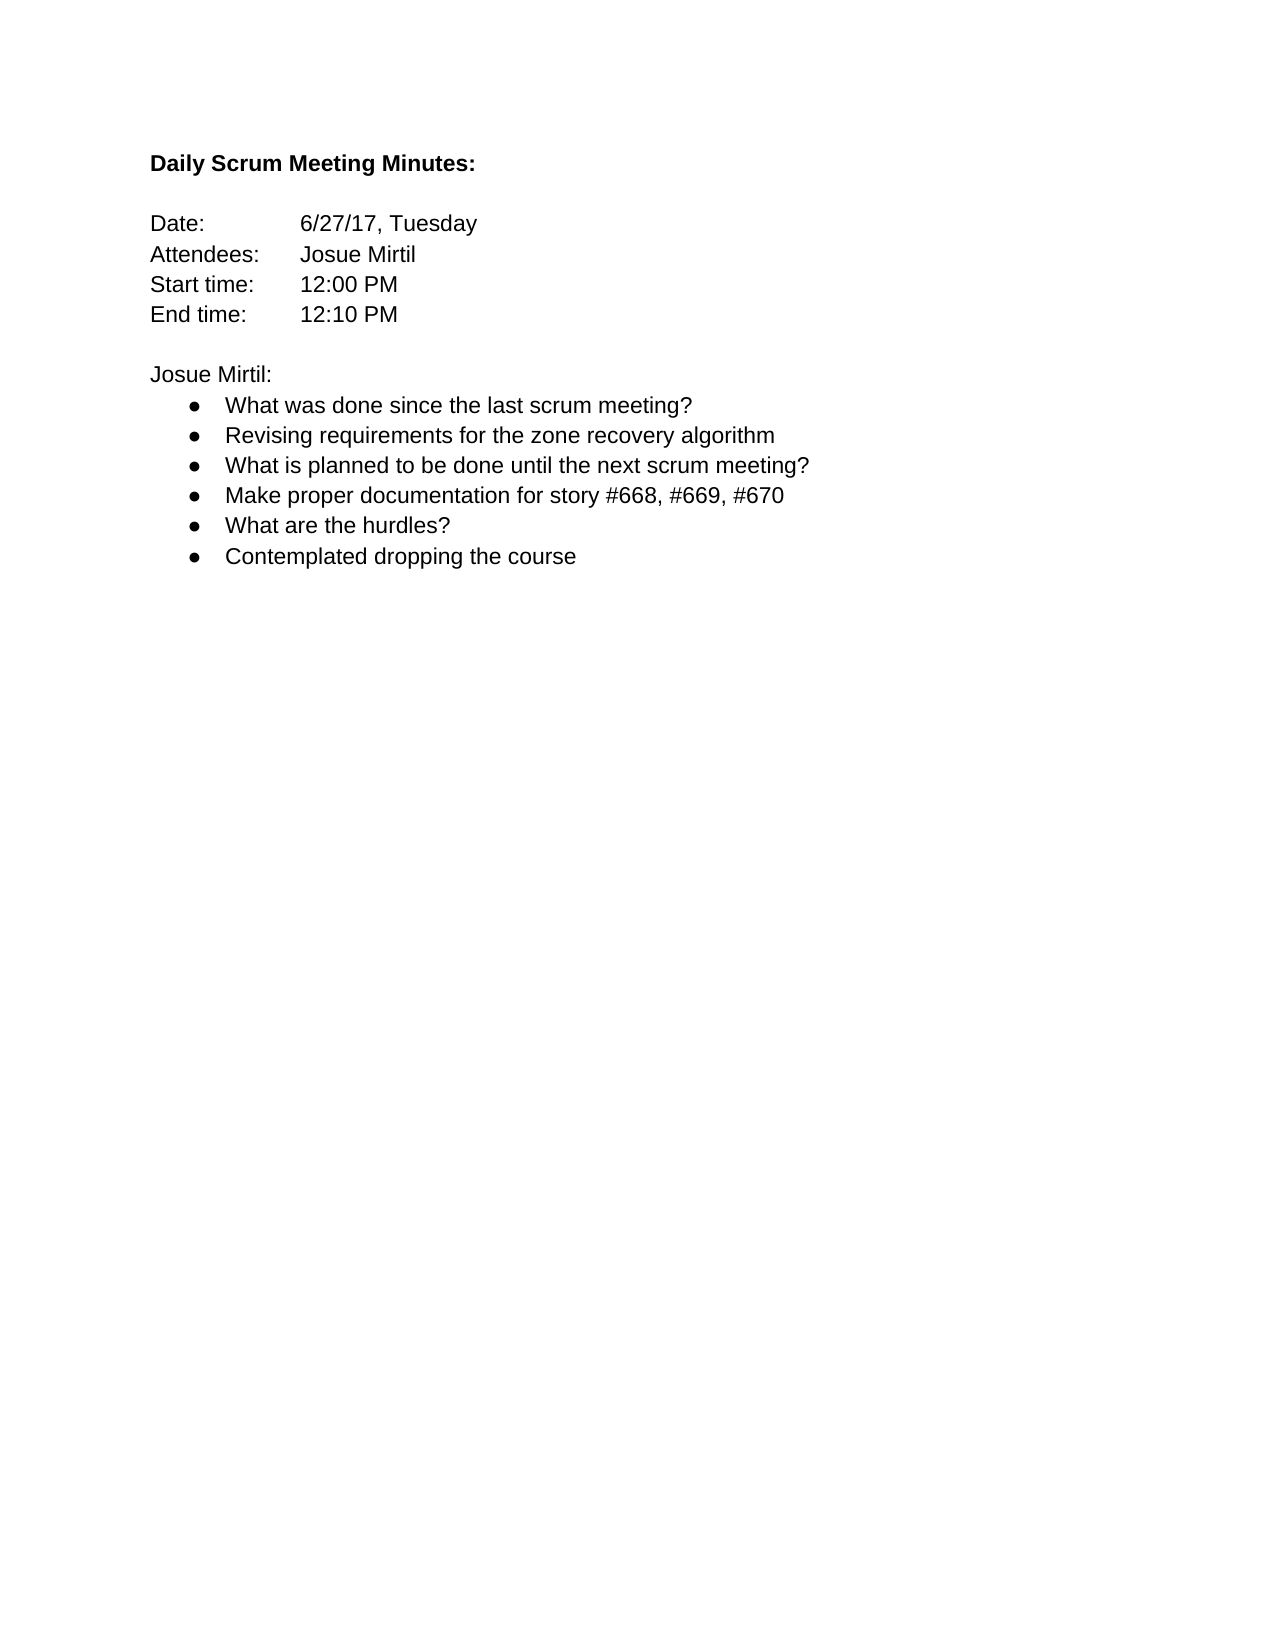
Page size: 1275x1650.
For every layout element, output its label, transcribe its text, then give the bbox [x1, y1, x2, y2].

text Date: 6/27/17, Tuesday [150, 210, 1125, 237]
text End time: 12:10 PM [150, 301, 1125, 327]
text Attendees: Josue Mirtil [150, 241, 1125, 267]
list What is planned to be done until the next scrum meeting? [187, 452, 1125, 478]
text Josue Mirtil: [150, 361, 1125, 388]
list Revising requirements for the zone recovery algorithm [150, 422, 1125, 448]
list Contemplated dropping the course [150, 543, 1125, 569]
list What was done since the last scrum meeting? [187, 392, 1125, 418]
list What are the hurdles? [187, 512, 1125, 539]
text Start time: 12:00 PM [150, 271, 1125, 297]
text Daily Scrum Meeting Minutes: [150, 150, 1125, 176]
list Make proper documentation for story #668, #669, #670 [150, 482, 1125, 509]
